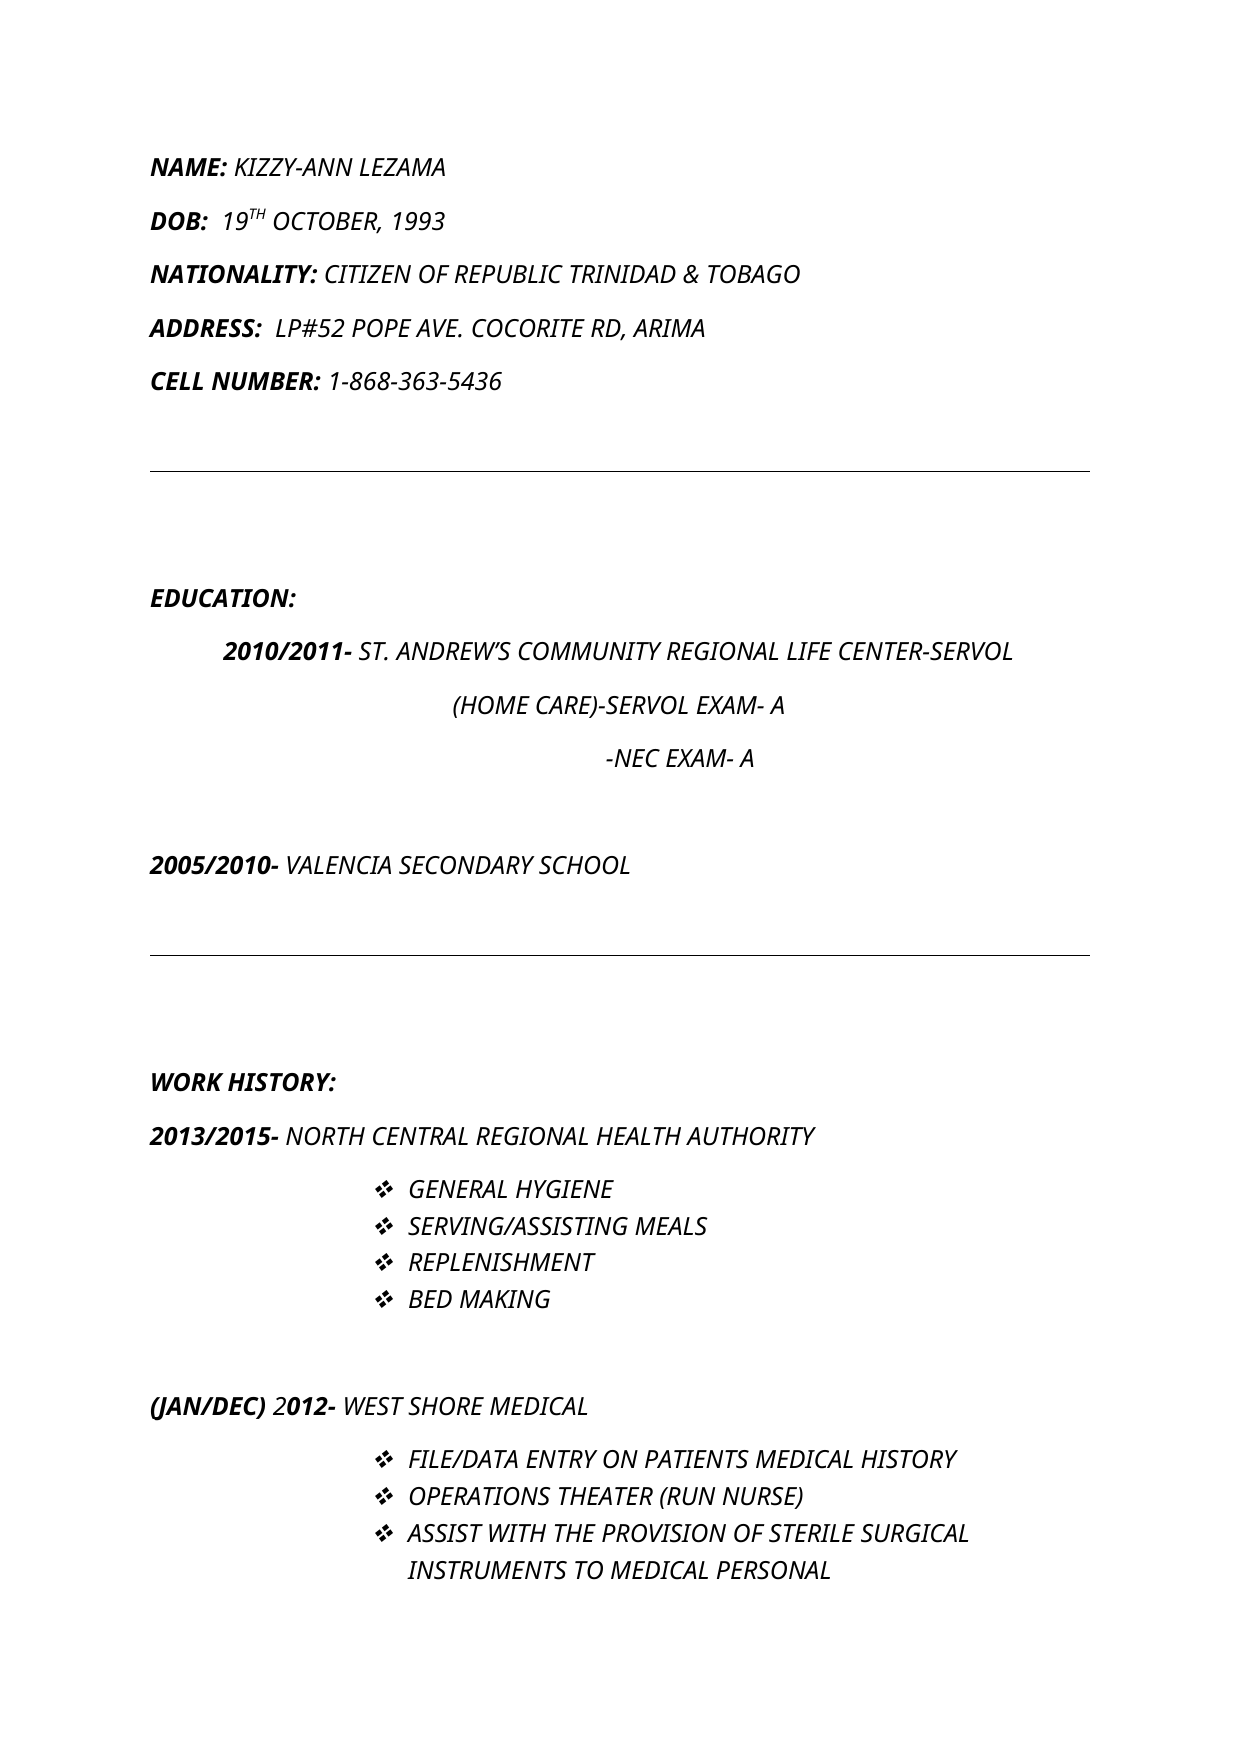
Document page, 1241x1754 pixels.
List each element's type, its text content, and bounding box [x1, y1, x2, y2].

list ASSIST WITH THE PROVISION OF STERILE SURGICAL INSTRUMENTS TO MEDICAL PERSONAL [370, 1516, 1090, 1587]
text (JAN/DEC) 2012- WEST SHORE MEDICAL [150, 1389, 1090, 1423]
text 2005/2010- VALENCIA SECONDARY SCHOOL [150, 848, 1090, 882]
text CELL NUMBER: 1-868-363-5436 [150, 364, 1090, 398]
text 2010/2011- ST. ANDREW’S COMMUNITY REGIONAL LIFE CENTER-SERVOL [150, 634, 1090, 668]
list FILE/DATA ENTRY ON PATIENTS MEDICAL HISTORY [370, 1442, 1090, 1476]
list OPERATIONS THEATER (RUN NURSE) [370, 1479, 1090, 1513]
text NATIONALITY: CITIZEN OF REPUBLIC TRINIDAD & TOBAGO [150, 257, 1090, 291]
text DOB: 19TH OCTOBER, 1993 [150, 203, 1090, 237]
list REPLENISHMENT [370, 1245, 1090, 1279]
text NAME: KIZZY-ANN LEZAMA [150, 150, 1090, 184]
list GENERAL HYGIENE [370, 1172, 1090, 1206]
text (HOME CARE)-SERVOL EXAM- A [150, 687, 1090, 722]
text ADDRESS: LP#52 POPE AVE. COCORITE RD, ARIMA [150, 310, 1090, 344]
text 2013/2015- NORTH CENTRAL REGIONAL HEALTH AUTHORITY [150, 1118, 1090, 1152]
list SERVING/ASSISTING MEALS [370, 1208, 1090, 1242]
text WORK HISTORY: [150, 1065, 1090, 1099]
text -NEC EXAM- A [150, 741, 1090, 775]
text EDUCATION: [150, 581, 1090, 615]
list BED MAKING [370, 1282, 1090, 1316]
